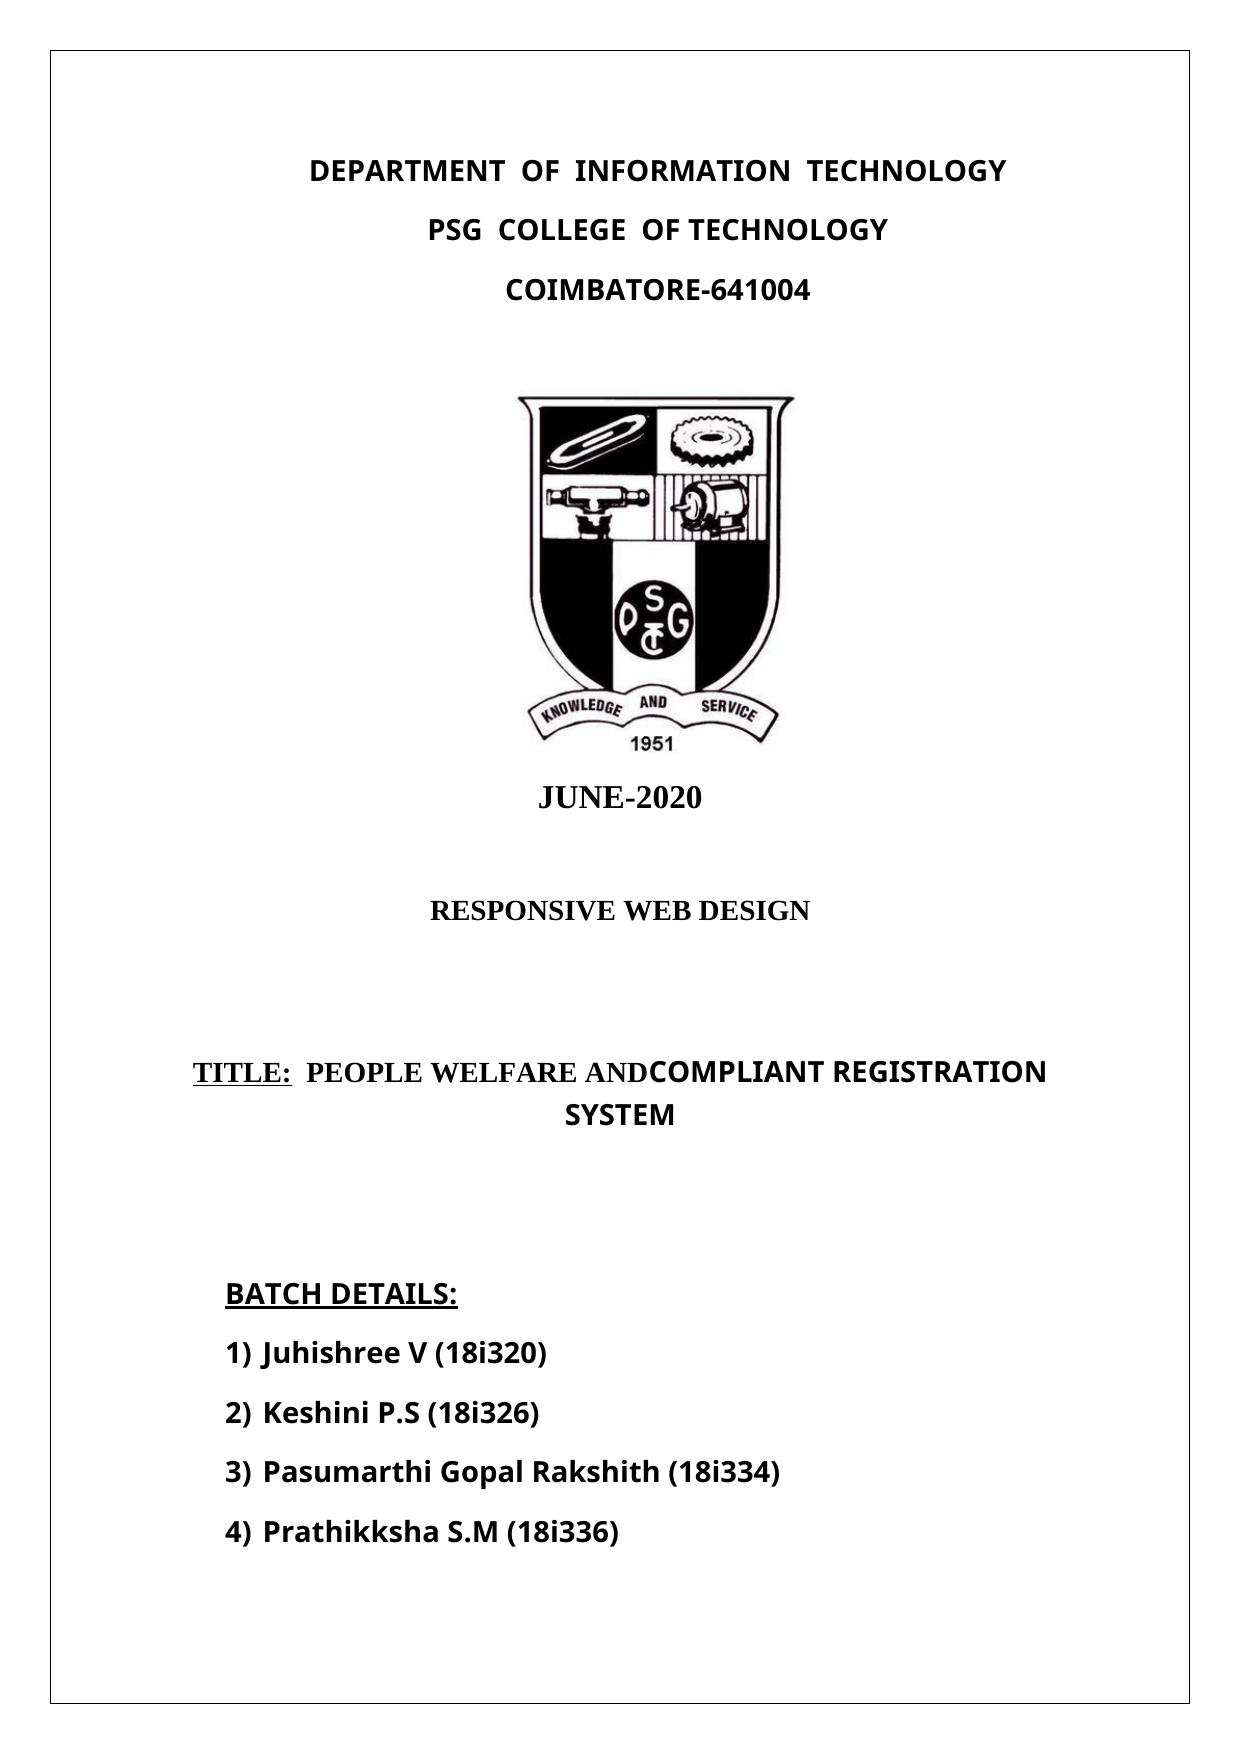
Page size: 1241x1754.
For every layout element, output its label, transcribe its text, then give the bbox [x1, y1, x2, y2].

text JUNE-2020 [150, 777, 1090, 816]
list Juhishree V (18i320) [225, 1332, 1090, 1372]
text DEPARTMENT OF INFORMATION TECHNOLOGY [150, 150, 1090, 190]
text BATCH DETAILS: [150, 1273, 1090, 1313]
list Keshini P.S (18i326) [225, 1392, 1090, 1432]
picture [513, 387, 802, 759]
list Pasumarthi Gopal Rakshith (18i334) [225, 1451, 1090, 1491]
text RESPONSIVE WEB DESIGN [150, 893, 1090, 927]
text COIMBATORE-641004 [150, 269, 1090, 309]
text TITLE: PEOPLE WELFARE ANDCOMPLIANT REGISTRATION SYSTEM [150, 1052, 1090, 1134]
text PSG COLLEGE OF TECHNOLOGY [150, 209, 1090, 249]
list Prathikksha S.M (18i336) [225, 1511, 1090, 1551]
